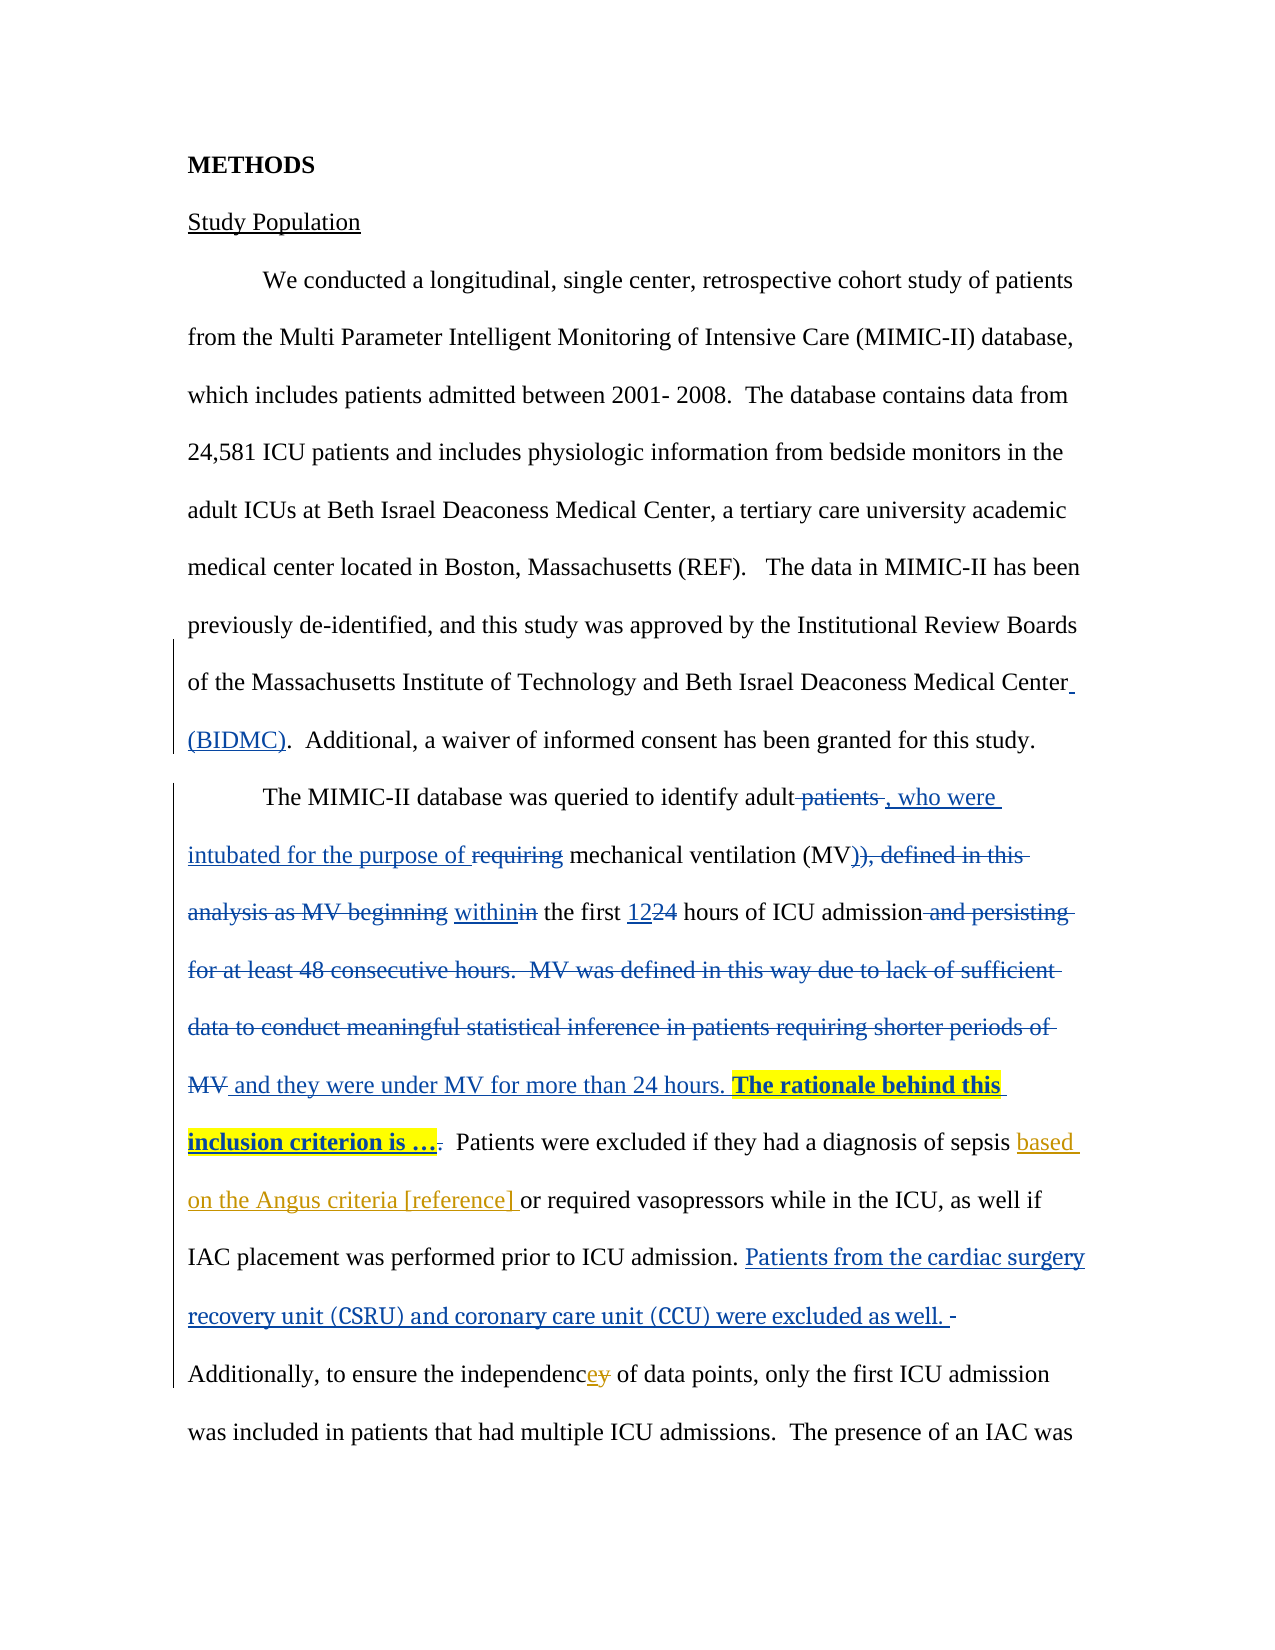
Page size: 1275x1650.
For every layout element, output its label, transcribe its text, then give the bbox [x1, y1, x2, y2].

text Study Population [187, 207, 1087, 236]
text We conducted a longitudinal, single center, retrospective cohort study of patients from the Multi Parameter Intelligent Monitoring of Intensive Care (MIMIC-II) database, which includes patients admitted between 2001- 2008. The database contains data from 24,581 ICU patients and includes physiologic information from bedside monitors in the adult ICUs at Beth Israel Deaconess Medical Center, a tertiary care university academic medical center located in Boston, Massachusetts (REF). The data in MIMIC-II has been previously de-identified, and this study was approved by the Institutional Review Boards of the Massachusetts Institute of Technology and Beth Israel Deaconess Medical Center. Additional, a waiver of informed consent has been granted for this study. [187, 265, 1087, 754]
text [187, 782, 1087, 1445]
text METHODS [187, 150, 1087, 179]
